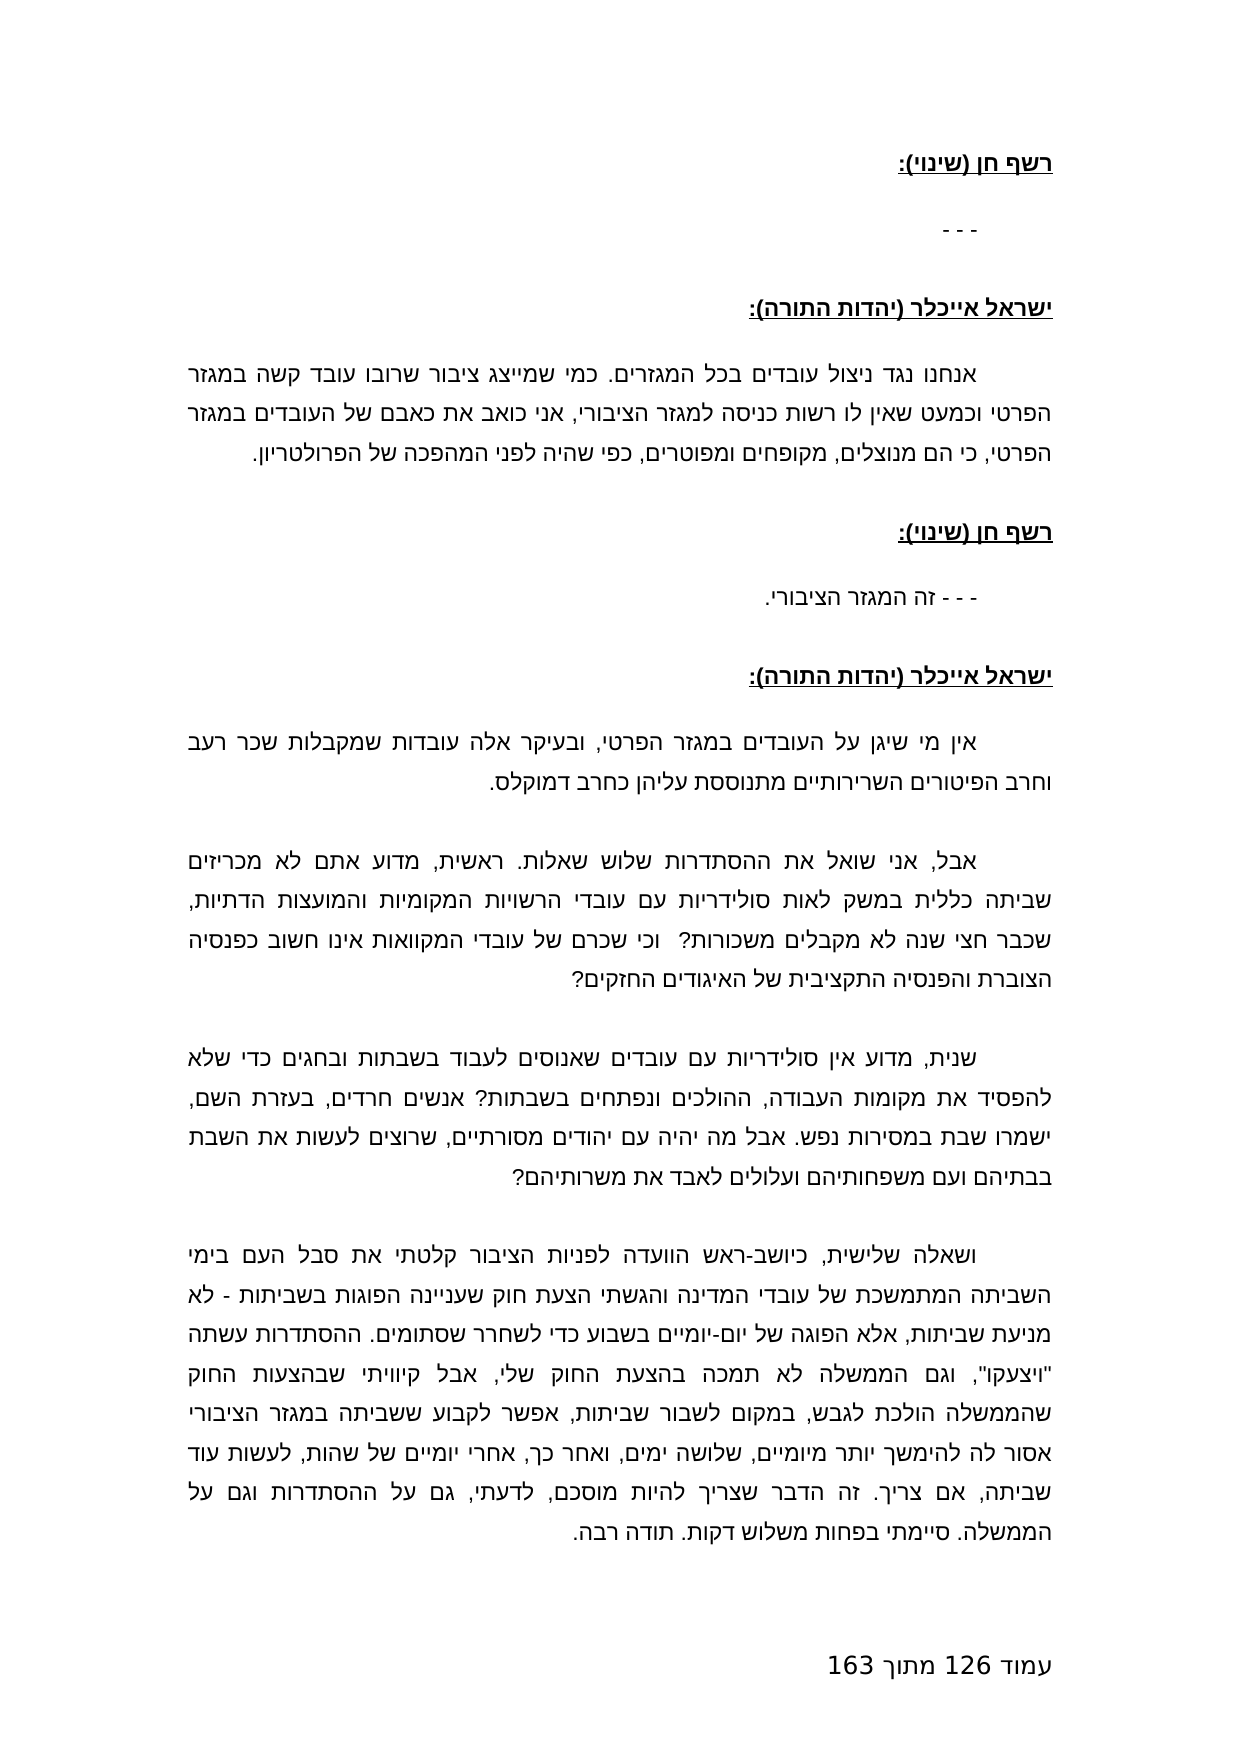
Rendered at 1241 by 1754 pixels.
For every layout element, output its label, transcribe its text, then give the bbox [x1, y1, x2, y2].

text אין מי שיגן על העובדים במגזר הפרטי, ובעיקר אלה עובדות שמקבלות שכר רעב וחרב הפיטורים השרירותיים מתנוססת עליהן כחרב דמוקלס. [187, 729, 1053, 795]
text - - - זה המגזר הציבורי. [187, 584, 1053, 611]
text אנחנו נגד ניצול עובדים בכל המגזרים. כמי שמייצג ציבור שרובו עובד קשה במגזר הפרטי וכמעט שאין לו רשות כניסה למגזר הציבורי, אני כואב את כאבם של העובדים במגזר הפרטי, כי הם מנוצלים, מקופחים ומפוטרים, כפי שהיה לפני המהפכה של הפרולטריון. [187, 361, 1053, 466]
text רשף חן (שינוי): [187, 518, 1053, 545]
text ושאלה שלישית, כיושב-ראש הוועדה לפניות הציבור קלטתי את סבל העם בימי השביתה המתמשכת של עובדי המדינה והגשתי הצעת חוק שעניינה הפוגות בשביתות - לא מניעת שביתות, אלא הפוגה של יום-יומיים בשבוע כדי לשחרר שסתומים. ההסתדרות עשתה "ויצעקו", וגם הממשלה לא תמכה בהצעת החוק שלי, אבל קיוויתי שבהצעות החוק שהממשלה הולכת לגבש, במקום לשבור שביתות, אפשר לקבוע ששביתה במגזר הציבורי אסור לה להימשך יותר מיומיים, שלושה ימים, ואחר כך, אחרי יומיים של שהות, לעשות עוד שביתה, אם צריך. זה הדבר שצריך להיות מוסכם, לדעתי, גם על ההסתדרות וגם על הממשלה. סיימתי בפחות משלוש דקות. תודה רבה. [187, 1242, 1053, 1545]
text ישראל אייכלר (יהדות התורה): [187, 663, 1053, 690]
text ישראל אייכלר (יהדות התורה): [187, 295, 1053, 321]
text אבל, אני שואל את ההסתדרות שלוש שאלות. ראשית, מדוע אתם לא מכריזים שביתה כללית במשק לאות סולידריות עם עובדי הרשויות המקומיות והמועצות הדתיות, שכבר חצי שנה לא מקבלים משכורות? וכי שכרם של עובדי המקוואות אינו חשוב כפנסיה הצוברת והפנסיה התקציבית של האיגודים החזקים? [187, 848, 1053, 992]
text - - - [187, 216, 1053, 242]
text שנית, מדוע אין סולידריות עם עובדים שאנוסים לעבוד בשבתות ובחגים כדי שלא להפסיד את מקומות העבודה, ההולכים ונפתחים בשבתות? אנשים חרדים, בעזרת השם, ישמרו שבת במסירות נפש. אבל מה יהיה עם יהודים מסורתיים, שרוצים לעשות את השבת בבתיהם ועם משפחותיהם ועלולים לאבד את משרותיהם? [187, 1045, 1053, 1190]
text רשף חן (שינוי): [187, 150, 1053, 176]
